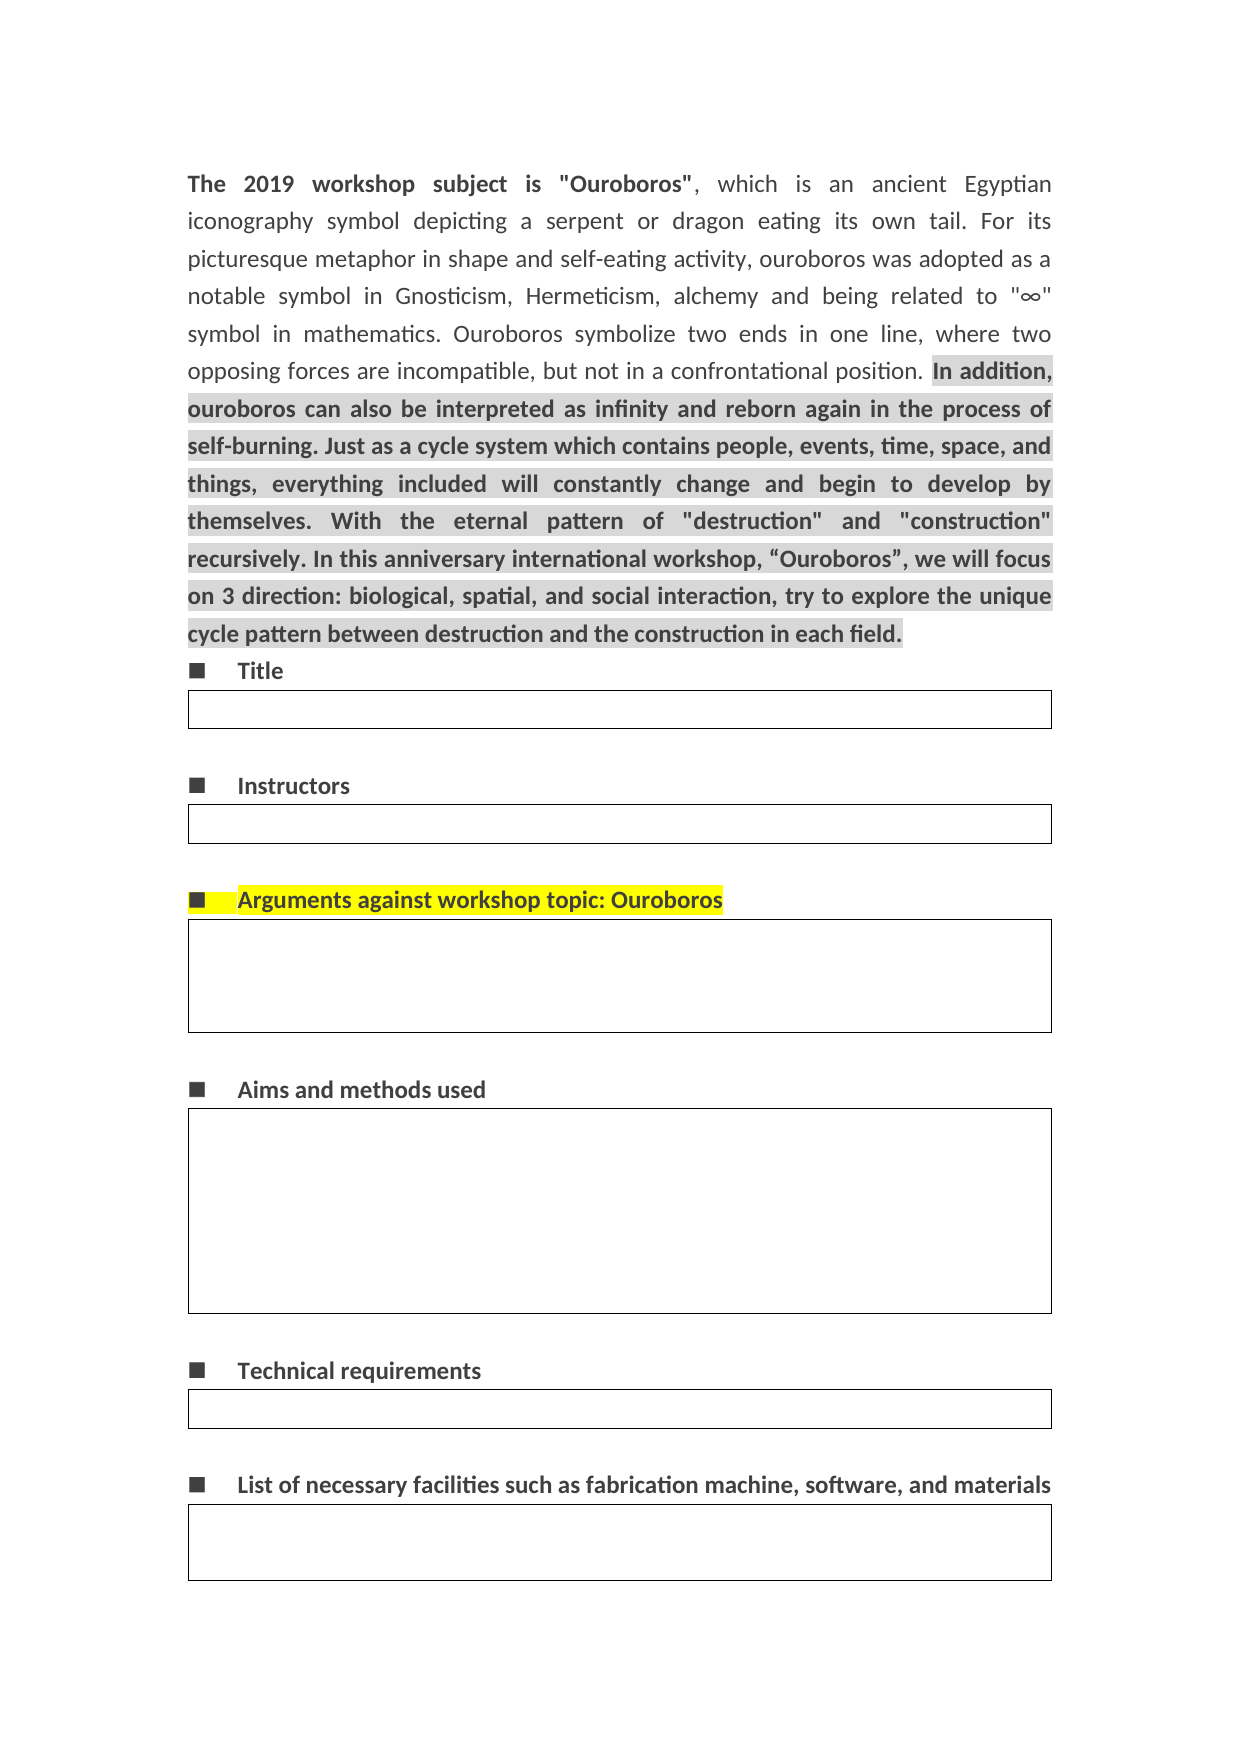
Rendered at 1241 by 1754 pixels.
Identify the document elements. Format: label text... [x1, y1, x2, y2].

list Technical requirements [187, 1351, 1053, 1389]
text The 2019 workshop subject is "Ouroboros", which is an ancient Egyptian iconography symbol depicting a serpent or dragon eating its own tail. For its picturesque metaphor in shape and self-eating activity, ouroboros was adopted as a notable symbol in Gnosticism, Hermeticism, alchemy and being related to "∞" symbol in mathematics. Ouroboros symbolize two ends in one line, where two opposing forces are incompatible, but not in a confrontational position. In addition, ouroboros can also be interpreted as infinity and reborn again in the process of self-burning. Just as a cycle system which contains people, events, time, space, and things, everything included will constantly change and begin to develop by themselves. With the eternal pattern of "destruction" and "construction" recursively. In this anniversary international workshop, “Ouroboros”, we will focus on 3 direction: biological, spatial, and social interaction, try to explore the unique cycle pattern between destruction and the construction in each field. [187, 519, 1053, 652]
table_header [189, 920, 1051, 1032]
table_header [189, 1505, 1051, 1579]
list Aims and methods used [187, 1071, 1053, 1108]
list Title [187, 652, 1053, 689]
list Instructors [187, 767, 1053, 804]
table_header [189, 1109, 1051, 1313]
table_header [189, 691, 1051, 728]
table_header [189, 1390, 1051, 1427]
list Arguments against workshop topic: Ouroboros [187, 881, 1053, 919]
text The 2019 workshop subject is "Ouroboros", which is an ancient Egyptian iconography symbol depicting a serpent or dragon eating its own tail. For its picturesque metaphor in shape and self-eating activity, ouroboros was adopted as a notable symbol in Gnosticism, Hermeticism, alchemy and being related to "∞" symbol in mathematics. Ouroboros symbolize two ends in one line, where two opposing forces are incompatible, but not in a confrontational position. In addition, ouroboros can also be interpreted as infinity and reborn again in the process of self-burning. Just as a cycle system which contains people, events, time, space, and things, everything included will constantly change and begin to develop by themselves. With the eternal pattern of "destruction" and "construction" recursively. In this anniversary international workshop, “Ouroboros”, we will focus on 3 direction: biological, spatial, and social interaction, try to explore the unique cycle pattern between destruction and the construction in each field. [187, 164, 1053, 480]
list List of necessary facilities such as fabrication machine, software, and materials [187, 1466, 1053, 1503]
table_header [189, 805, 1051, 843]
